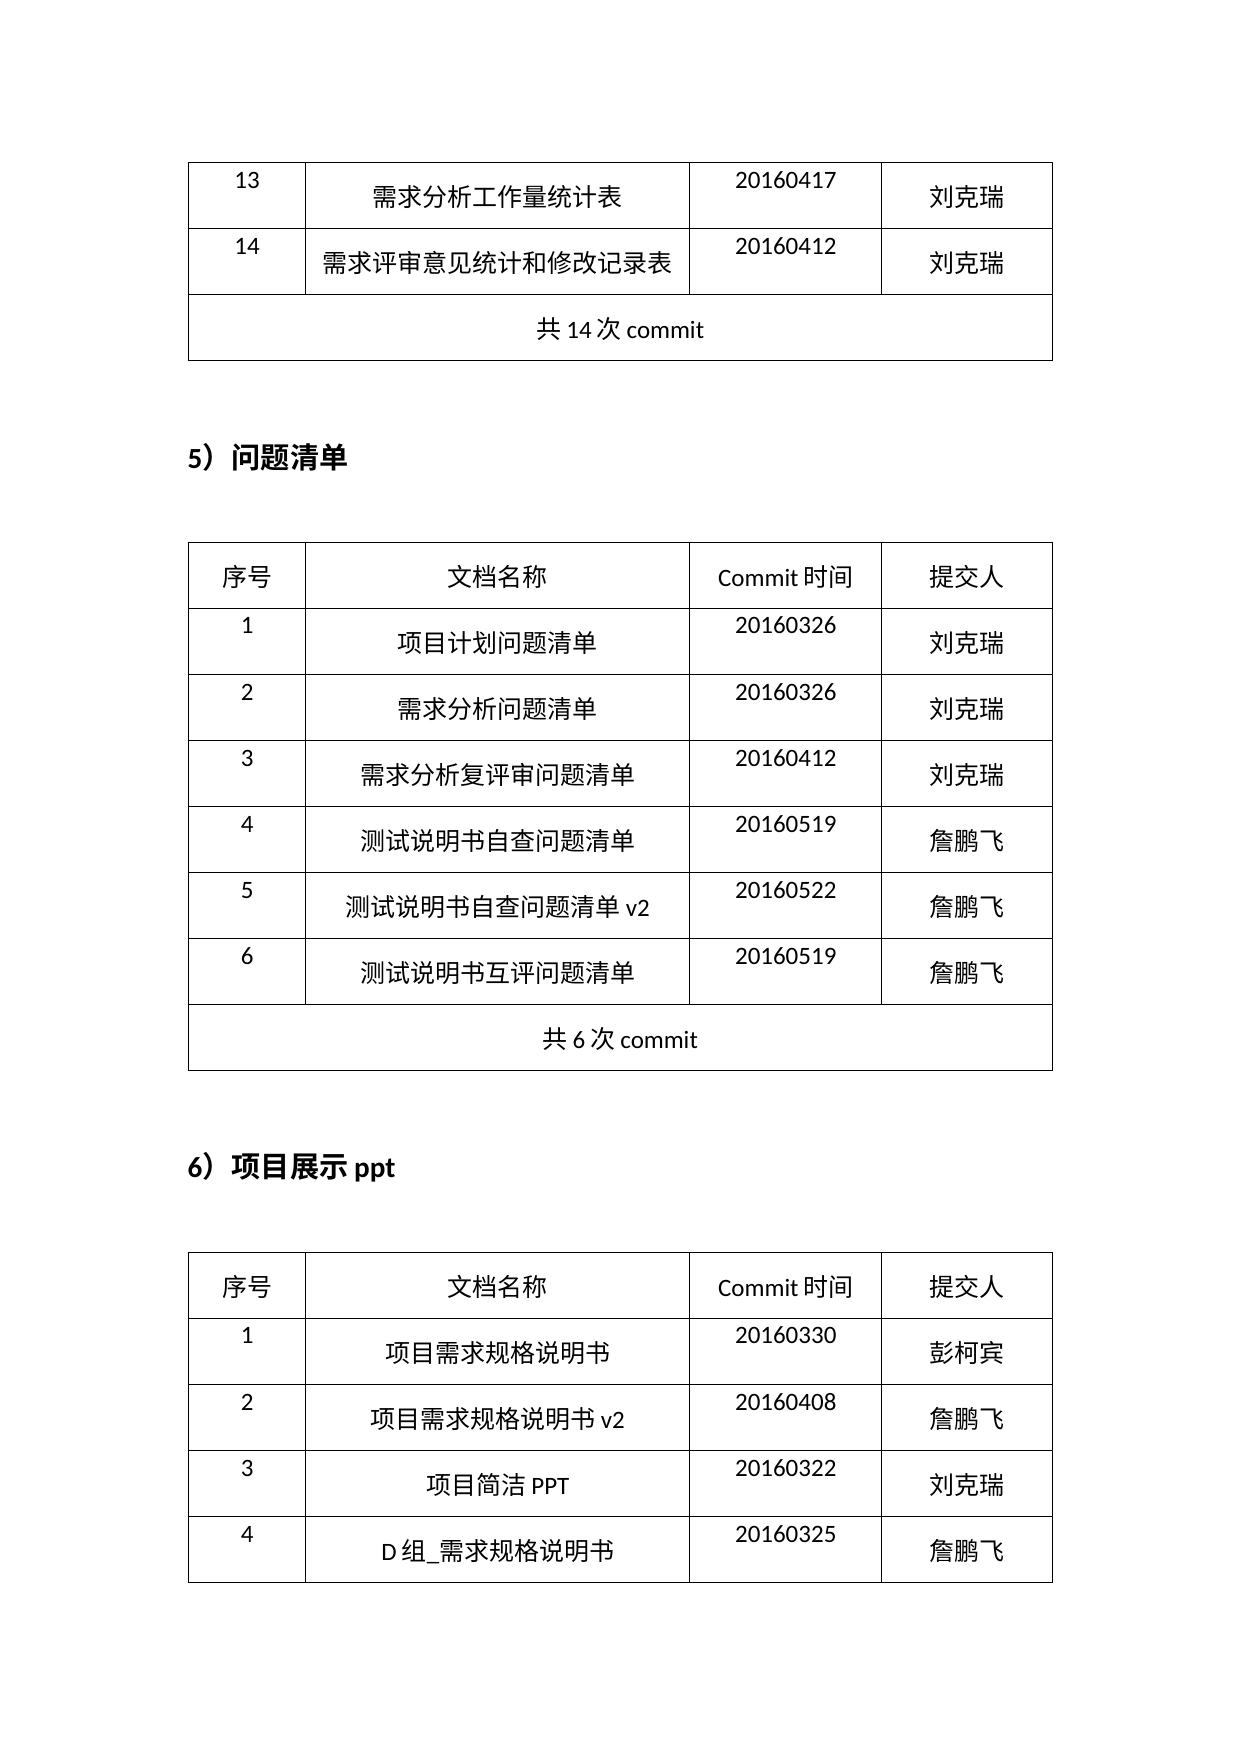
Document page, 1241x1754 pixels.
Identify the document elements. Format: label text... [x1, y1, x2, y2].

table_cell 刘克瑞 [882, 675, 1052, 740]
table_cell 14 [189, 229, 305, 294]
table_cell 需求分析工作量统计表 [306, 163, 689, 228]
table_cell 20160412 [690, 229, 881, 294]
table_cell 需求分析复评审问题清单 [306, 741, 689, 806]
table_cell 13 [189, 163, 305, 228]
table_cell 5 [189, 873, 305, 938]
table_cell 20160519 [690, 807, 881, 872]
table_cell 3 [189, 741, 305, 806]
table_header 序号 [189, 543, 305, 608]
table_cell 需求评审意见统计和修改记录表 [306, 229, 689, 294]
table_cell 20160412 [690, 741, 881, 806]
table_cell 20160417 [690, 163, 881, 228]
table_cell 詹鹏飞 [882, 1385, 1052, 1450]
table_header 文档名称 [306, 543, 689, 608]
table_header Commit时间 [690, 1253, 881, 1318]
table_cell 项目简洁PPT [306, 1451, 689, 1516]
table_cell 20160322 [690, 1451, 881, 1516]
table_cell 测试说明书自查问题清单 [306, 807, 689, 872]
table_cell 刘克瑞 [882, 163, 1052, 228]
table_cell 20160326 [690, 675, 881, 740]
table_cell 6 [189, 939, 305, 1004]
table_cell 共14次commit [189, 295, 1052, 360]
table_cell 刘克瑞 [882, 741, 1052, 806]
table_cell 需求分析问题清单 [306, 675, 689, 740]
table_cell 1 [189, 609, 305, 674]
table_cell 刘克瑞 [882, 1451, 1052, 1516]
table_cell 20160522 [690, 873, 881, 938]
table_cell 詹鹏飞 [882, 873, 1052, 938]
table_cell 项目需求规格说明书v2 [306, 1385, 689, 1450]
table_cell 测试说明书互评问题清单 [306, 939, 689, 1004]
table_cell 测试说明书自查问题清单v2 [306, 873, 689, 938]
table_cell 刘克瑞 [882, 609, 1052, 674]
table_cell 詹鹏飞 [882, 1517, 1052, 1582]
table_cell 詹鹏飞 [882, 807, 1052, 872]
table_header 提交人 [882, 543, 1052, 608]
table_cell 20160519 [690, 939, 881, 1004]
table_cell 20160326 [690, 609, 881, 674]
table_cell 刘克瑞 [882, 229, 1052, 294]
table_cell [306, 1517, 689, 1582]
table_cell 20160330 [690, 1319, 881, 1384]
table_cell 项目计划问题清单 [306, 609, 689, 674]
table_header 提交人 [882, 1253, 1052, 1318]
table_cell 4 [189, 1517, 305, 1582]
table_header Commit时间 [690, 543, 881, 608]
table_cell 20160408 [690, 1385, 881, 1450]
subtitle 5）问题清单 [187, 423, 1053, 488]
table_header 文档名称 [306, 1253, 689, 1318]
table_cell 3 [189, 1451, 305, 1516]
table_cell 詹鹏飞 [882, 939, 1052, 1004]
table_cell 项目需求规格说明书 [306, 1319, 689, 1384]
table_cell 彭柯宾 [882, 1319, 1052, 1384]
table_cell 4 [189, 807, 305, 872]
table_header 序号 [189, 1253, 305, 1318]
subtitle 6）项目展示ppt [187, 1133, 1053, 1198]
table_cell 2 [189, 1385, 305, 1450]
table_cell 2 [189, 675, 305, 740]
table_cell 1 [189, 1319, 305, 1384]
table_cell 共6次commit [189, 1005, 1052, 1070]
table_cell 20160325 [690, 1517, 881, 1582]
